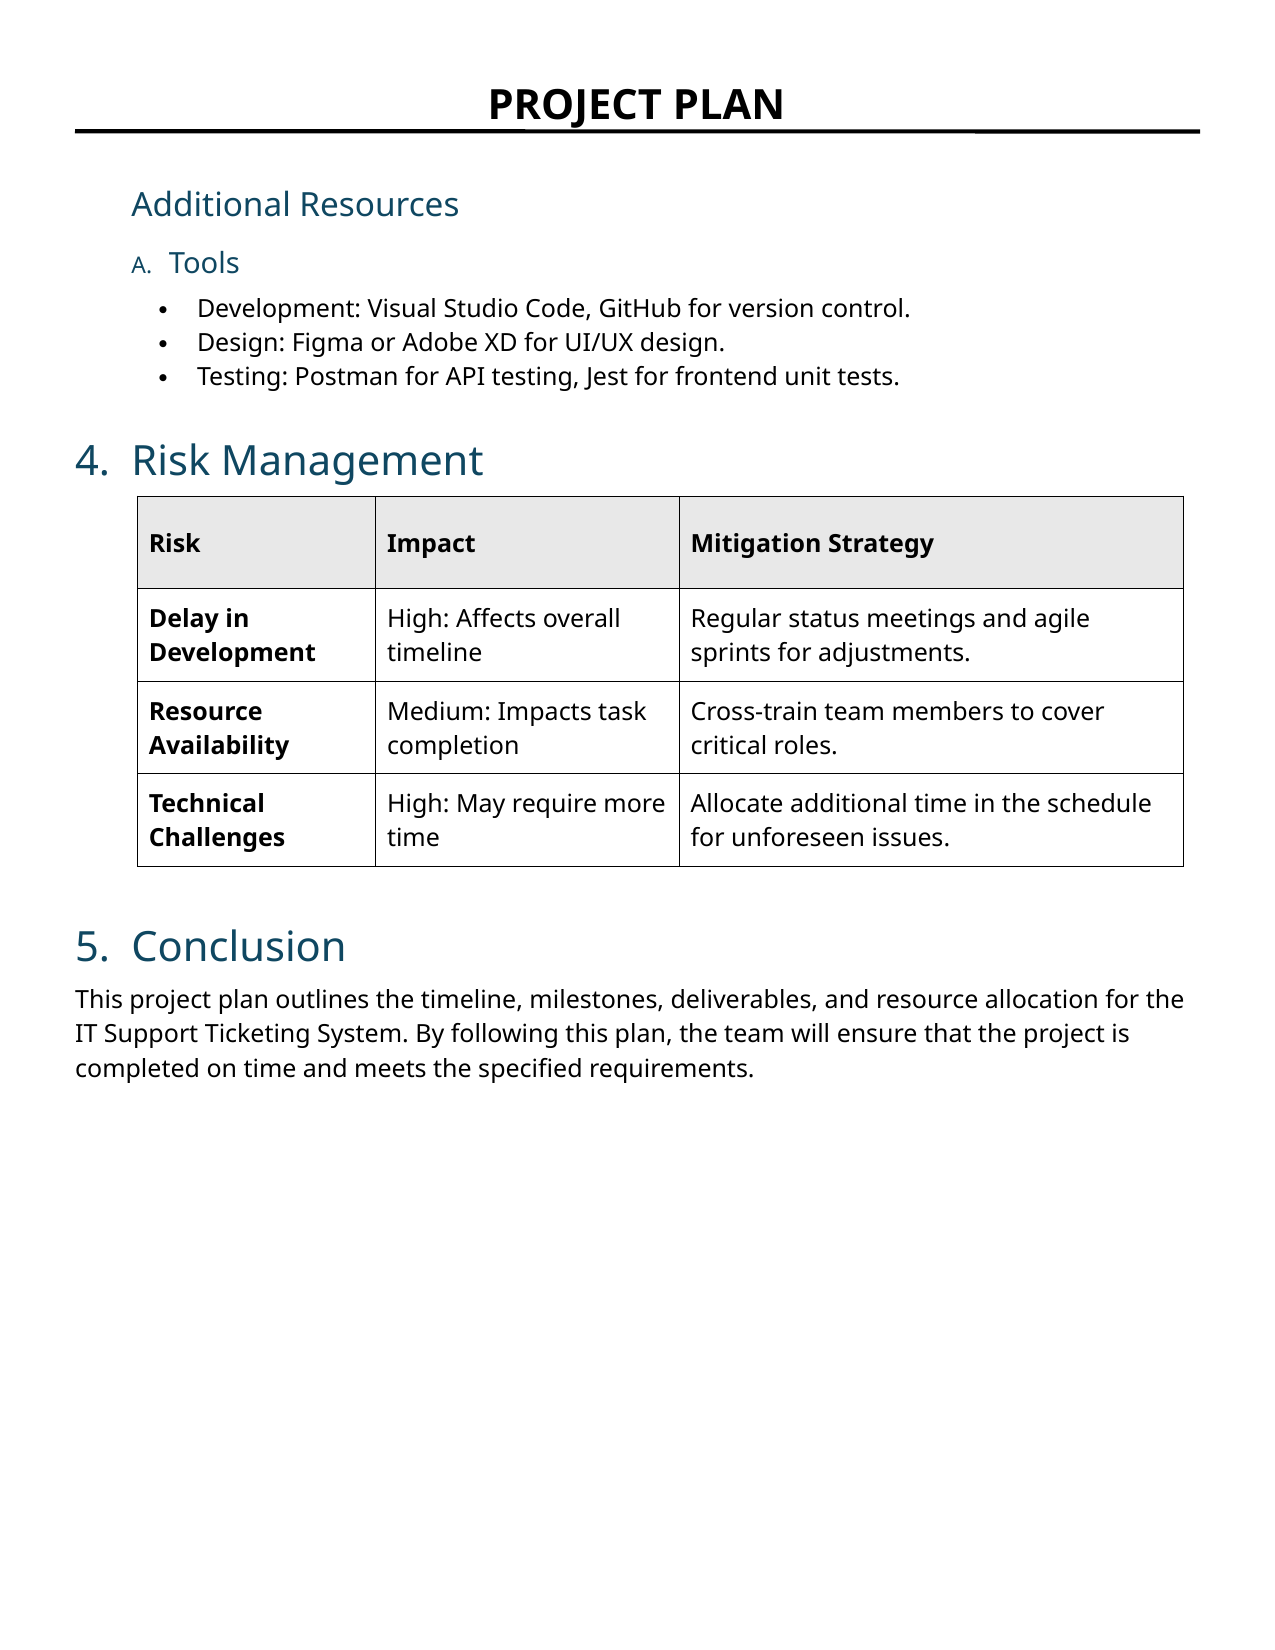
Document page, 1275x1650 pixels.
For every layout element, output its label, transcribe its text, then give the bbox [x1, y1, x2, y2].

table_header Risk [138, 497, 375, 588]
list Testing: Postman for API testing, Jest for frontend unit tests. [159, 359, 1200, 393]
subtitle Risk Management [75, 430, 1200, 487]
table_cell Regular status meetings and agile sprints for adjustments. [680, 589, 1183, 681]
table_cell Resource Availability [138, 682, 375, 773]
subtitle Additional Resources [131, 181, 1200, 226]
subtitle Tools [131, 243, 1200, 282]
table_header Mitigation Strategy [680, 497, 1183, 588]
list Design: Figma or Adobe XD for UI/UX design. [159, 325, 1200, 359]
table_cell Cross-train team members to cover critical roles. [680, 682, 1183, 773]
subtitle Conclusion [75, 917, 1200, 974]
table_cell High: Affects overall timeline [376, 589, 679, 681]
text This project plan outlines the timeline, milestones, deliverables, and resource allocation for the IT Support Ticketing System. By following this plan, the team will ensure that the project is completed on time and meets the specified requirements. [75, 982, 1200, 1084]
list Development: Visual Studio Code, GitHub for version control. [159, 291, 1200, 325]
table_cell High: May require more time [376, 774, 679, 866]
table_cell Delay in Development [138, 589, 375, 681]
table_cell Allocate additional time in the schedule for unforeseen issues. [680, 774, 1183, 866]
table_header Impact [376, 497, 679, 588]
table_cell Technical Challenges [138, 774, 375, 866]
table_cell Medium: Impacts task completion [376, 682, 679, 773]
